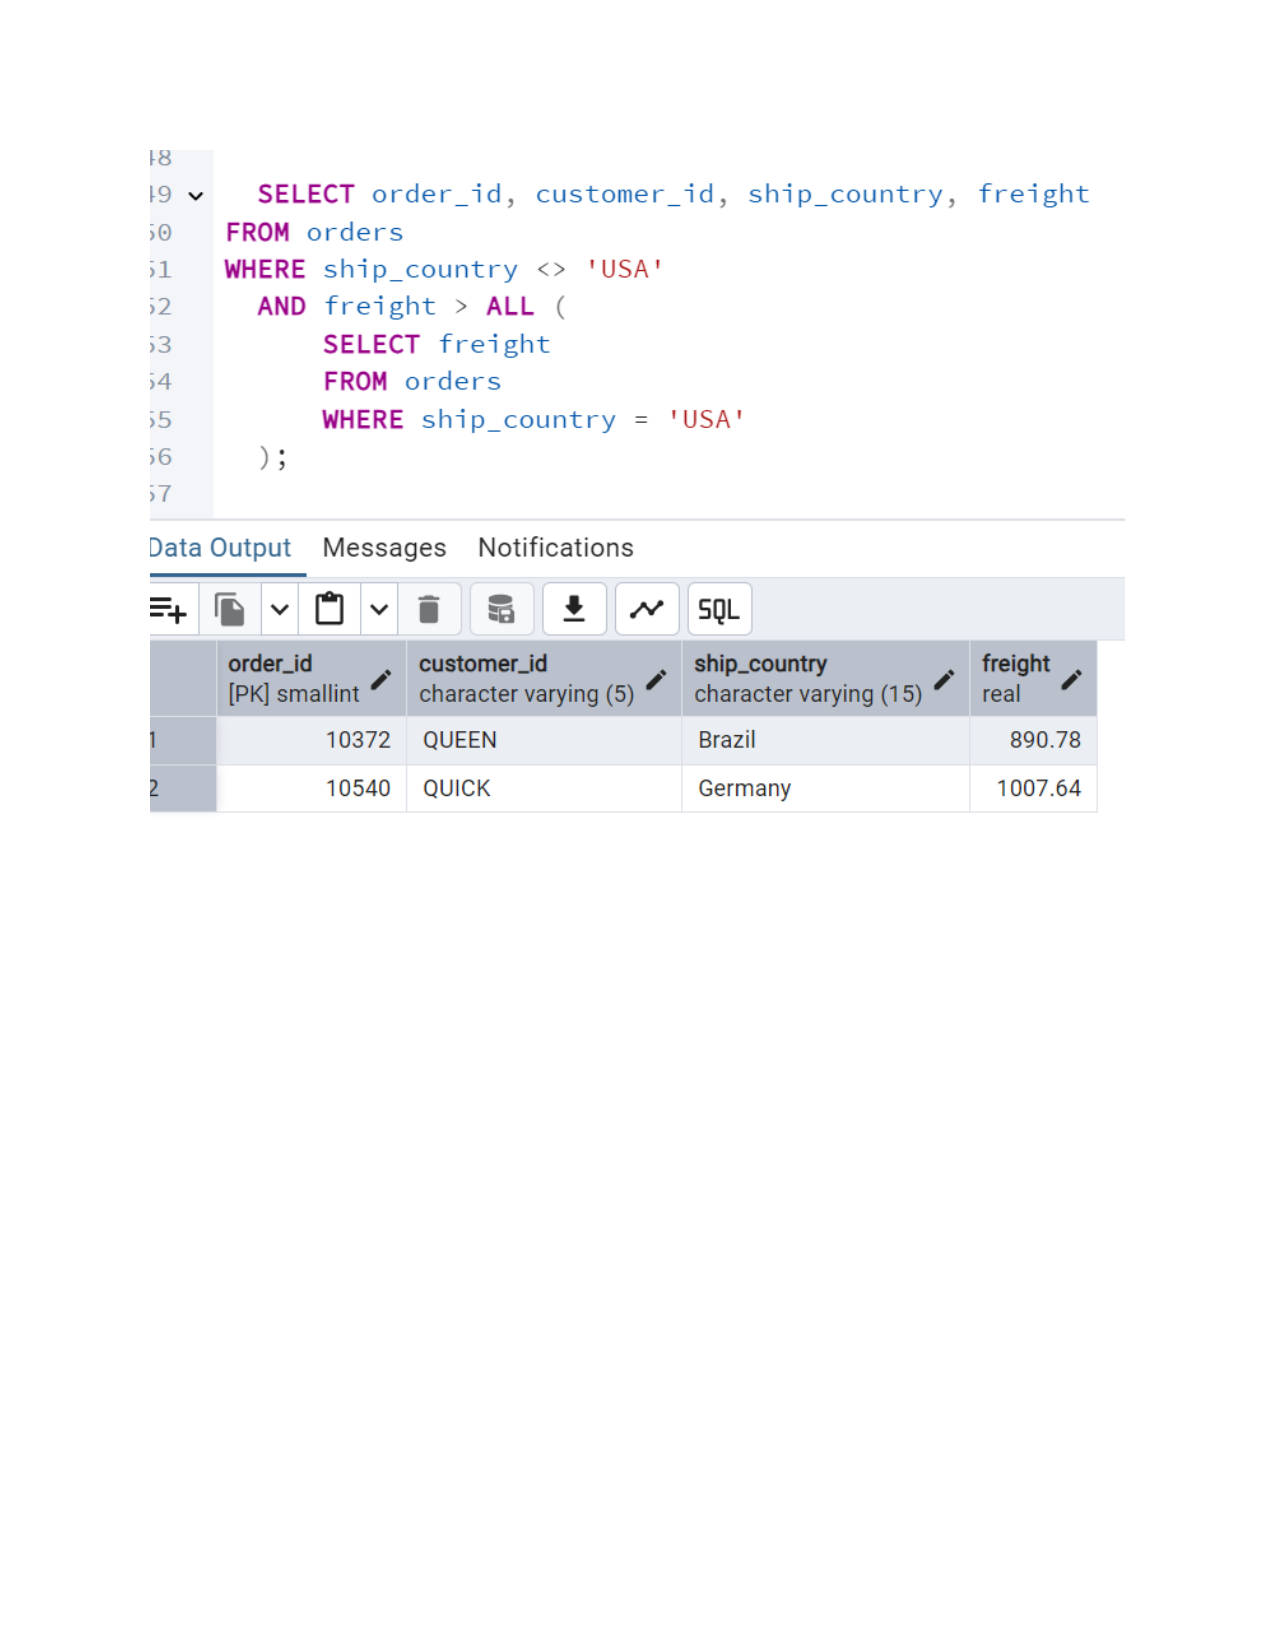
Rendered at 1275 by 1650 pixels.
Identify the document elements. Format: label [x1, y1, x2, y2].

picture [150, 150, 1125, 888]
